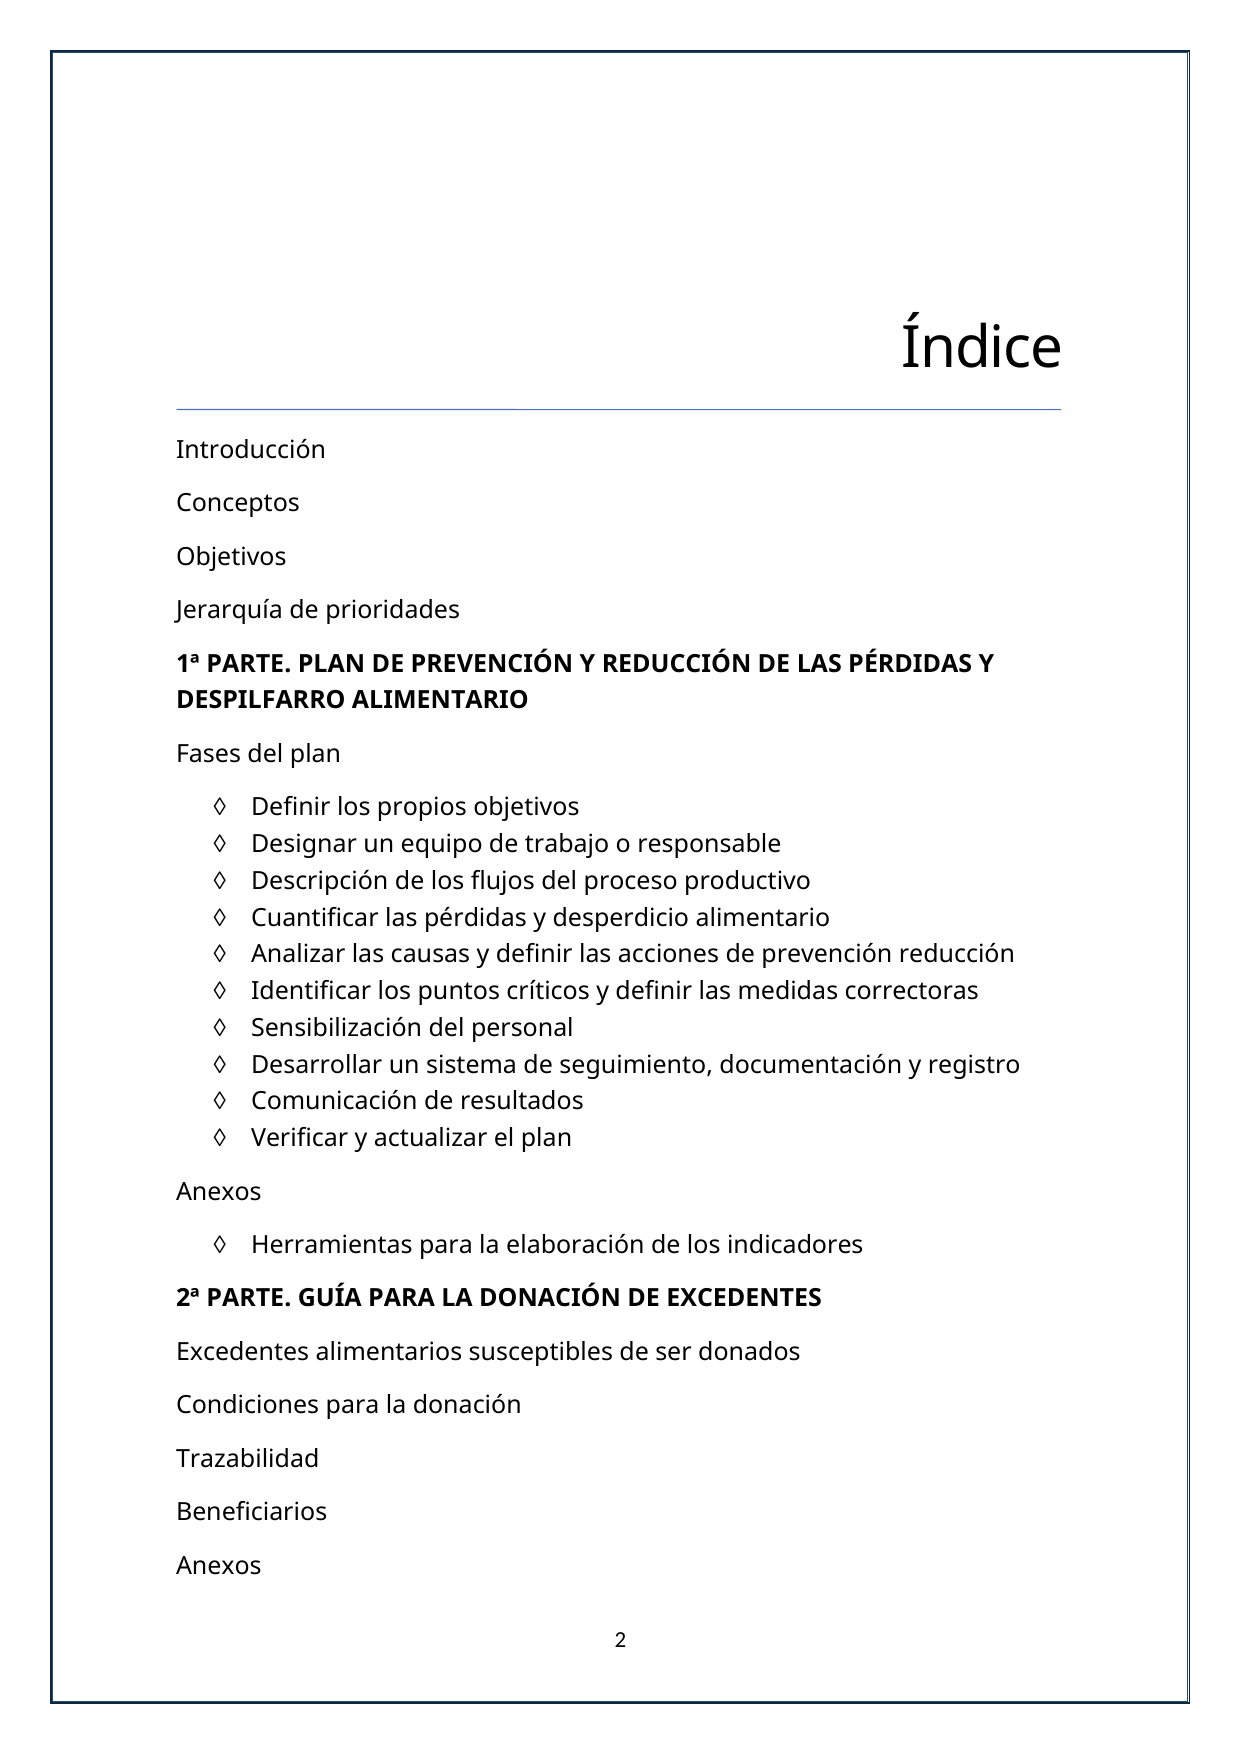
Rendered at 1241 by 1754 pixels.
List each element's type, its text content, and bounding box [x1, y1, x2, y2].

list Cuantificar las pérdidas y desperdicio alimentario [213, 899, 1064, 933]
text Excedentes alimentarios susceptibles de ser donados [176, 1333, 1064, 1368]
text Anexos [176, 1173, 1064, 1207]
list Designar un equipo de trabajo o responsable [213, 826, 1064, 860]
text Introducción [176, 431, 1064, 466]
text Fases del plan [176, 735, 1064, 769]
text Beneficiarios [176, 1494, 1064, 1528]
list Descripción de los flujos del proceso productivo [213, 862, 1064, 896]
text 1ª PARTE. PLAN DE PREVENCIÓN Y REDUCCIÓN DE LAS PÉRDIDAS Y DESPILFARRO ALIMENTARIO [176, 645, 1064, 716]
text Anexos [176, 1547, 1064, 1581]
text Objetivos [176, 538, 1064, 572]
list Verificar y actualizar el plan [213, 1120, 1064, 1154]
list Desarrollar un sistema de seguimiento, documentación y registro [213, 1046, 1064, 1080]
text Jerarquía de prioridades [176, 592, 1064, 626]
list Sensibilización del personal [213, 1009, 1064, 1043]
text Trazabilidad [176, 1440, 1064, 1474]
title Índice [176, 305, 1064, 384]
list Comunicación de resultados [213, 1083, 1064, 1117]
text 2ª PARTE. GUÍA PARA LA DONACIÓN DE EXCEDENTES [176, 1280, 1064, 1314]
list Analizar las causas y definir las acciones de prevención reducción [213, 936, 1064, 970]
list Identificar los puntos críticos y definir las medidas correctoras [213, 973, 1064, 1007]
text Condiciones para la donación [176, 1387, 1064, 1421]
list Definir los propios objetivos [213, 789, 1064, 823]
list Herramientas para la elaboración de los indicadores [213, 1227, 1064, 1261]
text Conceptos [176, 485, 1064, 519]
